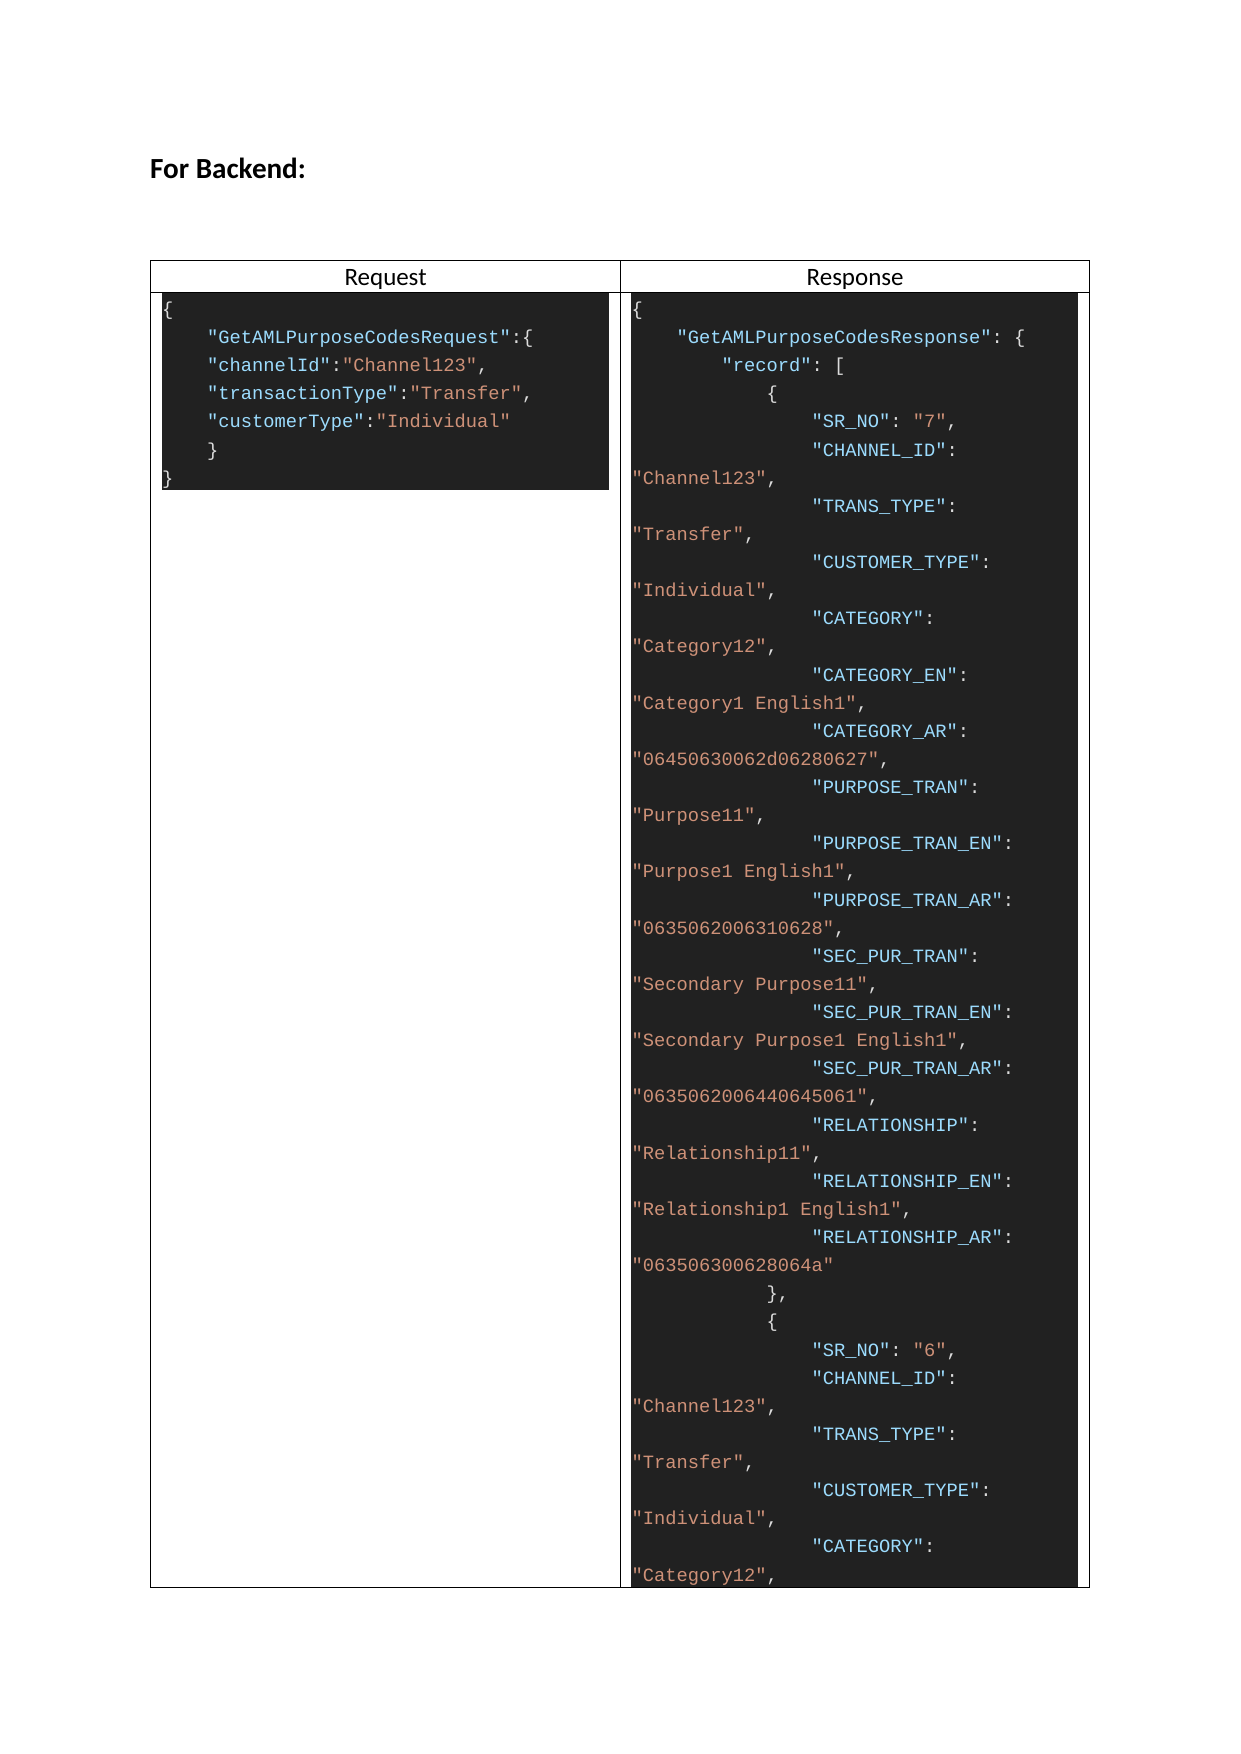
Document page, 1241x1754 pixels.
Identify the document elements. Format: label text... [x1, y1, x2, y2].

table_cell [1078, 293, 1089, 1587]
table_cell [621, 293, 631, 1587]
table_header Response [621, 261, 1089, 292]
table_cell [151, 293, 620, 1587]
text For Backend: [150, 150, 1090, 186]
table_header Request [151, 261, 620, 292]
